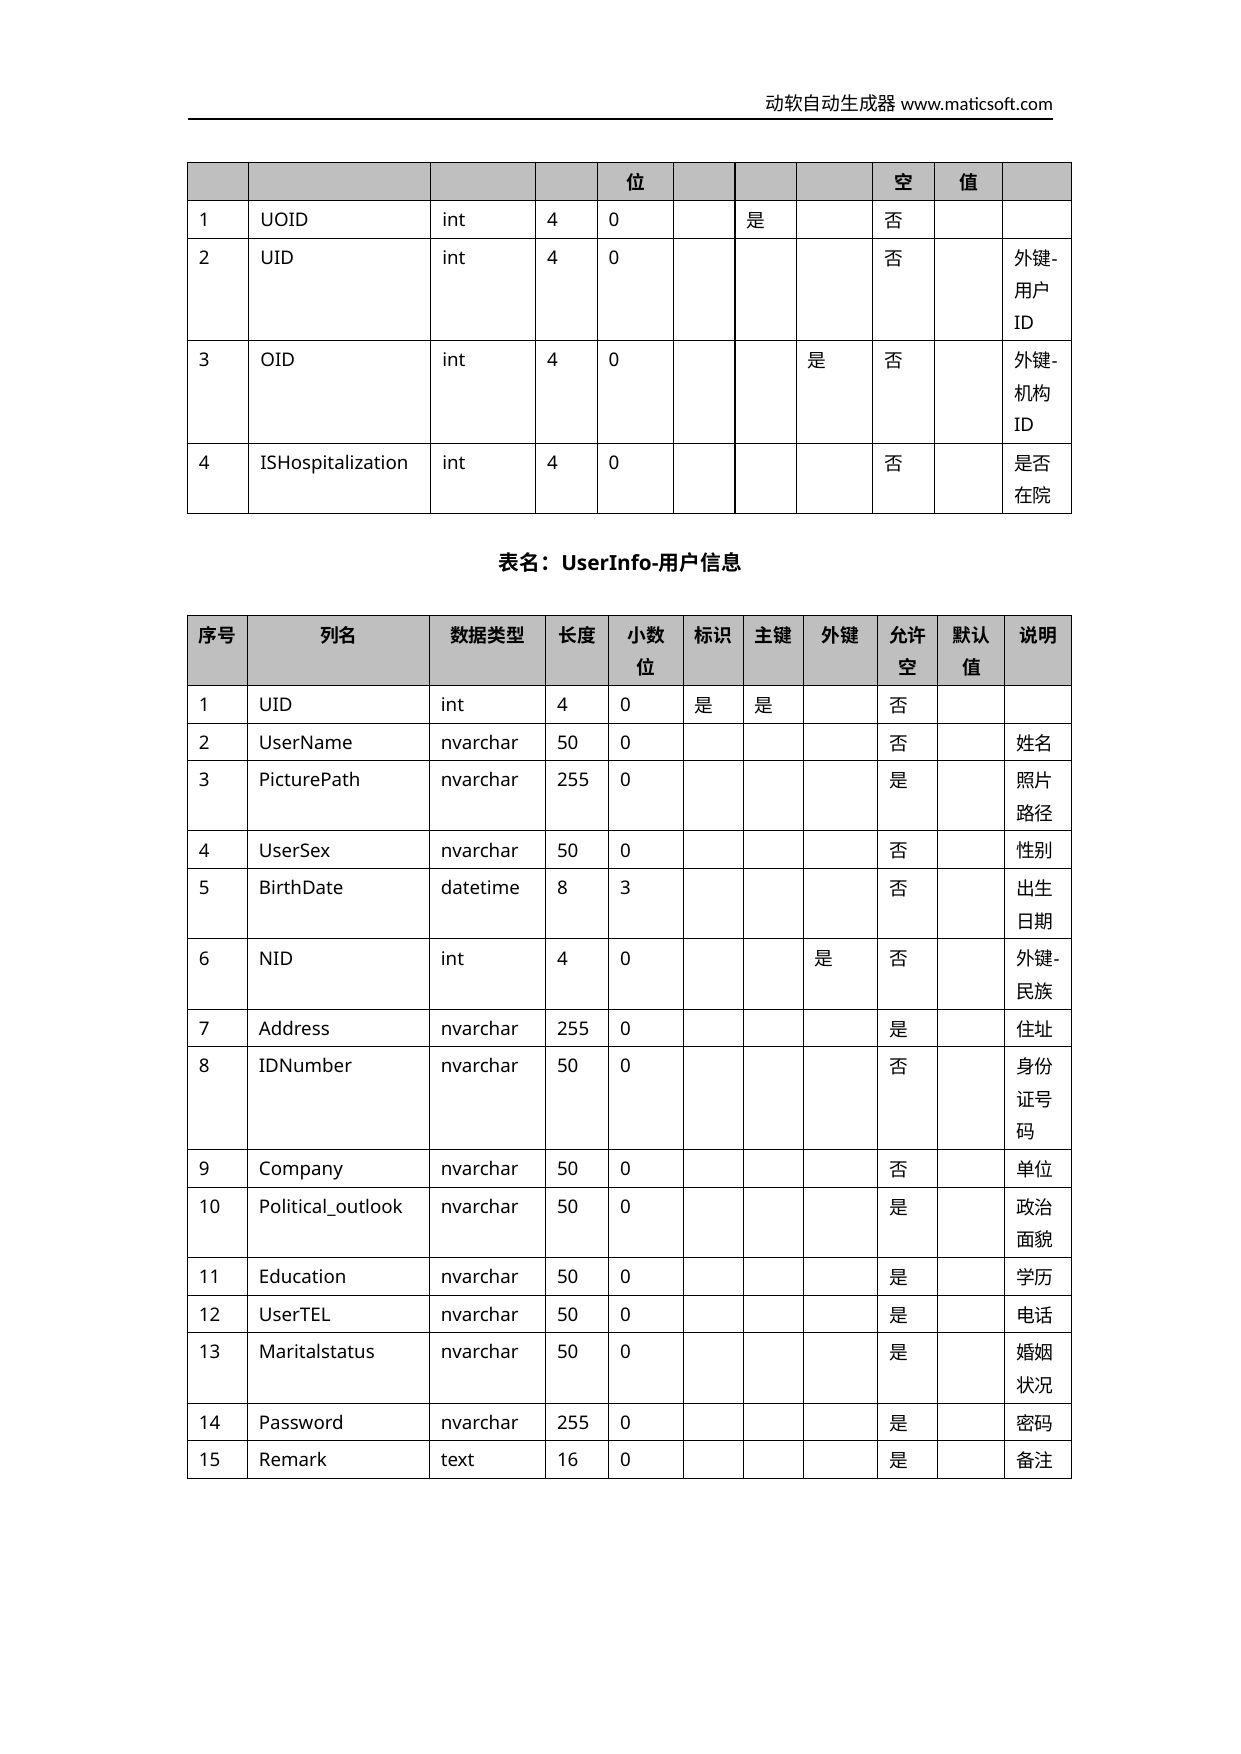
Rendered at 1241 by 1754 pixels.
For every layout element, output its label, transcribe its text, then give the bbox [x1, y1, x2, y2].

table_cell [938, 1404, 1004, 1440]
table_cell [804, 1150, 877, 1187]
table_cell nvarchar [430, 1296, 545, 1332]
table_cell Remark [248, 1441, 429, 1478]
table_cell 0 [609, 1188, 683, 1257]
table_cell 否 [873, 444, 934, 513]
table_cell 50 [546, 1333, 608, 1402]
table_cell 8 [188, 1047, 247, 1149]
table_cell 15 [188, 1441, 247, 1478]
table_cell int [431, 239, 535, 340]
table_cell 0 [609, 1441, 683, 1478]
table_cell 婚姻状况 [1005, 1333, 1071, 1402]
table_cell [935, 444, 1002, 513]
table_cell Political_outlook [248, 1188, 429, 1257]
table_cell 否 [873, 239, 934, 340]
table_cell 13 [188, 1333, 247, 1402]
table_cell [736, 444, 796, 513]
table_cell 1 [188, 686, 247, 722]
table_cell [684, 1047, 743, 1149]
table_cell 照片路径 [1005, 761, 1071, 830]
table_cell 否 [878, 724, 937, 760]
table_cell [744, 1010, 803, 1046]
table_header 说明 [1005, 616, 1071, 685]
table_cell [935, 201, 1002, 237]
table_cell Maritalstatus [248, 1333, 429, 1402]
table_cell 4 [188, 444, 248, 513]
table_cell [744, 724, 803, 760]
table_cell Company [248, 1150, 429, 1187]
table_cell [938, 1333, 1004, 1402]
table_cell 0 [609, 1333, 683, 1402]
table_header 小数位 [609, 616, 683, 685]
table_header 外键 [804, 616, 877, 685]
table_cell 0 [609, 1150, 683, 1187]
table_cell 4 [546, 939, 608, 1008]
table_header 列名 [249, 163, 430, 200]
table_cell [744, 1404, 803, 1440]
table_cell 3 [188, 761, 247, 830]
table_cell [744, 1258, 803, 1294]
table_cell nvarchar [430, 1150, 545, 1187]
table_cell ISHospitalization [249, 444, 430, 513]
table_cell nvarchar [430, 1010, 545, 1046]
table_cell [744, 939, 803, 1008]
table_cell [935, 239, 1002, 340]
table_cell 6 [188, 939, 247, 1008]
table_cell 1 [188, 201, 248, 237]
table_header 小数位 [598, 163, 673, 200]
table_cell UserTEL [248, 1296, 429, 1332]
table_cell [804, 1404, 877, 1440]
table_header 主键 [744, 616, 803, 685]
table_cell 11 [188, 1258, 247, 1294]
table_cell 7 [188, 1010, 247, 1046]
table_cell [938, 1188, 1004, 1257]
table_cell nvarchar [430, 1258, 545, 1294]
table_cell nvarchar [430, 1047, 545, 1149]
table_cell [804, 831, 877, 868]
table_cell [744, 1047, 803, 1149]
table_cell [684, 761, 743, 830]
table_cell 14 [188, 1404, 247, 1440]
table_cell [797, 444, 872, 513]
table_cell [744, 831, 803, 868]
text 表名：UserInfo-用户信息 [187, 545, 1053, 578]
table_cell nvarchar [430, 1188, 545, 1257]
table_cell [736, 341, 796, 443]
table_cell 3 [609, 869, 683, 938]
table_cell 否 [878, 686, 937, 722]
table_cell [935, 341, 1002, 443]
table_cell 4 [536, 341, 597, 443]
table_cell [684, 1258, 743, 1294]
table_header 默认值 [935, 163, 1002, 200]
table_cell [804, 1258, 877, 1294]
table_cell 0 [609, 939, 683, 1008]
table_header 允许空 [878, 616, 937, 685]
table_cell [684, 1150, 743, 1187]
table_cell [938, 1047, 1004, 1149]
table_cell [804, 1010, 877, 1046]
table_header 允许空 [873, 163, 934, 200]
table_cell 是 [878, 1188, 937, 1257]
table_cell 9 [188, 1150, 247, 1187]
table_cell 外键-用户ID [1003, 239, 1071, 340]
table_cell [804, 1047, 877, 1149]
table_cell [744, 1296, 803, 1332]
table_cell 50 [546, 1188, 608, 1257]
table_cell [938, 761, 1004, 830]
table_cell 3 [188, 341, 248, 443]
table_cell [684, 831, 743, 868]
table_cell [804, 724, 877, 760]
table_cell 否 [878, 869, 937, 938]
table_header 标识 [674, 163, 734, 200]
table_cell [744, 1441, 803, 1478]
table_cell [744, 1188, 803, 1257]
table_cell IDNumber [248, 1047, 429, 1149]
table_cell Address [248, 1010, 429, 1046]
table_cell [804, 1441, 877, 1478]
table_cell 4 [536, 239, 597, 340]
table_cell [938, 831, 1004, 868]
table_cell [938, 1296, 1004, 1332]
table_cell PicturePath [248, 761, 429, 830]
table_cell 姓名 [1005, 724, 1071, 760]
table_cell OID [249, 341, 430, 443]
table_cell [744, 761, 803, 830]
table_cell 密码 [1005, 1404, 1071, 1440]
table_cell [938, 1010, 1004, 1046]
table_cell 是 [878, 1258, 937, 1294]
table_cell [684, 724, 743, 760]
table_cell 政治面貌 [1005, 1188, 1071, 1257]
table_cell int [431, 341, 535, 443]
table_cell 255 [546, 761, 608, 830]
table_cell 0 [609, 724, 683, 760]
table_cell 是 [684, 686, 743, 722]
table_cell 身份证号码 [1005, 1047, 1071, 1149]
table_cell 0 [609, 1404, 683, 1440]
table_cell [804, 1333, 877, 1402]
table_cell 0 [609, 1296, 683, 1332]
table_cell [674, 444, 734, 513]
table_cell [736, 239, 796, 340]
table_cell 0 [609, 686, 683, 722]
table_cell 2 [188, 239, 248, 340]
table_cell 是 [878, 1010, 937, 1046]
table_cell 是 [878, 1333, 937, 1402]
table_cell 2 [188, 724, 247, 760]
table_cell 255 [546, 1010, 608, 1046]
table_cell [804, 1296, 877, 1332]
table_header 数据类型 [430, 616, 545, 685]
table_cell [684, 1333, 743, 1402]
table_cell int [430, 686, 545, 722]
table_cell Education [248, 1258, 429, 1294]
table_cell [684, 1296, 743, 1332]
table_cell 4 [536, 201, 597, 237]
table_cell [797, 239, 872, 340]
table_cell 0 [609, 1010, 683, 1046]
table_header 主键 [736, 163, 796, 200]
table_cell text [430, 1441, 545, 1478]
table_cell UID [249, 239, 430, 340]
table_cell 否 [873, 341, 934, 443]
table_cell int [431, 201, 535, 237]
table_cell [744, 869, 803, 938]
table_cell UserSex [248, 831, 429, 868]
table_header 长度 [546, 616, 608, 685]
table_cell 是 [878, 1404, 937, 1440]
table_cell 50 [546, 831, 608, 868]
table_cell nvarchar [430, 831, 545, 868]
table_header 序号 [188, 616, 247, 685]
table_cell 是 [878, 1296, 937, 1332]
table_header 长度 [536, 163, 597, 200]
table_cell 4 [536, 444, 597, 513]
table_cell 住址 [1005, 1010, 1071, 1046]
table_cell [1005, 686, 1071, 722]
table_cell [938, 1441, 1004, 1478]
table_cell BirthDate [248, 869, 429, 938]
table_cell 外键-民族 [1005, 939, 1071, 1008]
table_cell 是 [878, 761, 937, 830]
table_cell [938, 939, 1004, 1008]
table_cell UserName [248, 724, 429, 760]
table_cell 学历 [1005, 1258, 1071, 1294]
table_cell 外键-机构ID [1003, 341, 1071, 443]
table_cell [804, 869, 877, 938]
table_cell NID [248, 939, 429, 1008]
table_cell [804, 686, 877, 722]
table_cell nvarchar [430, 1333, 545, 1402]
table_cell [684, 1404, 743, 1440]
table_cell datetime [430, 869, 545, 938]
table_cell 50 [546, 1258, 608, 1294]
table_cell 0 [598, 341, 673, 443]
table_cell [797, 201, 872, 237]
table_cell 备注 [1005, 1441, 1071, 1478]
table_cell [938, 686, 1004, 722]
table_cell UID [248, 686, 429, 722]
table_cell 否 [873, 201, 934, 237]
table_header 数据类型 [431, 163, 535, 200]
table_header 外键 [797, 163, 872, 200]
table_cell 性别 [1005, 831, 1071, 868]
table_cell 50 [546, 1047, 608, 1149]
table_cell nvarchar [430, 724, 545, 760]
table_header 标识 [684, 616, 743, 685]
table_cell 是否在院 [1003, 444, 1071, 513]
table_cell 0 [609, 831, 683, 868]
table_cell [804, 761, 877, 830]
table_cell 0 [609, 1047, 683, 1149]
table_cell 50 [546, 724, 608, 760]
table_cell 0 [598, 444, 673, 513]
table_cell 否 [878, 1150, 937, 1187]
table_cell [744, 1333, 803, 1402]
table_cell 是 [736, 201, 796, 237]
table_cell nvarchar [430, 761, 545, 830]
table_cell 50 [546, 1296, 608, 1332]
table_cell [674, 341, 734, 443]
table_cell Password [248, 1404, 429, 1440]
table_cell [674, 239, 734, 340]
table_cell [938, 869, 1004, 938]
table_cell 出生日期 [1005, 869, 1071, 938]
table_cell 4 [188, 831, 247, 868]
table_cell 4 [546, 686, 608, 722]
table_cell int [431, 444, 535, 513]
table_cell [804, 1188, 877, 1257]
table_cell 是 [878, 1441, 937, 1478]
table_cell 8 [546, 869, 608, 938]
table_cell 5 [188, 869, 247, 938]
table_cell UOID [249, 201, 430, 237]
table_cell 否 [878, 939, 937, 1008]
table_cell 是 [744, 686, 803, 722]
table_cell nvarchar [430, 1404, 545, 1440]
table_cell 0 [598, 239, 673, 340]
table_cell 50 [546, 1150, 608, 1187]
table_cell [674, 201, 734, 237]
table_header 列名 [248, 616, 429, 685]
table_cell 0 [609, 761, 683, 830]
table_cell 否 [878, 1047, 937, 1149]
table_header 默认值 [938, 616, 1004, 685]
table_cell 255 [546, 1404, 608, 1440]
table_cell [938, 1258, 1004, 1294]
table_cell 是 [797, 341, 872, 443]
table_cell [684, 1188, 743, 1257]
table_cell 电话 [1005, 1296, 1071, 1332]
table_cell int [430, 939, 545, 1008]
table_cell [744, 1150, 803, 1187]
table_cell 0 [609, 1258, 683, 1294]
table_cell [684, 1441, 743, 1478]
table_header 说明 [1003, 163, 1071, 200]
table_cell [684, 1010, 743, 1046]
table_header 序号 [188, 163, 248, 200]
table_cell [938, 724, 1004, 760]
table_cell 0 [598, 201, 673, 237]
table_cell 10 [188, 1188, 247, 1257]
table_cell 否 [878, 831, 937, 868]
table_cell [684, 869, 743, 938]
table_cell 16 [546, 1441, 608, 1478]
table_cell [938, 1150, 1004, 1187]
table_cell 12 [188, 1296, 247, 1332]
table_cell [684, 939, 743, 1008]
table_cell [1003, 201, 1071, 237]
table_cell 单位 [1005, 1150, 1071, 1187]
table_cell 是 [804, 939, 877, 1008]
